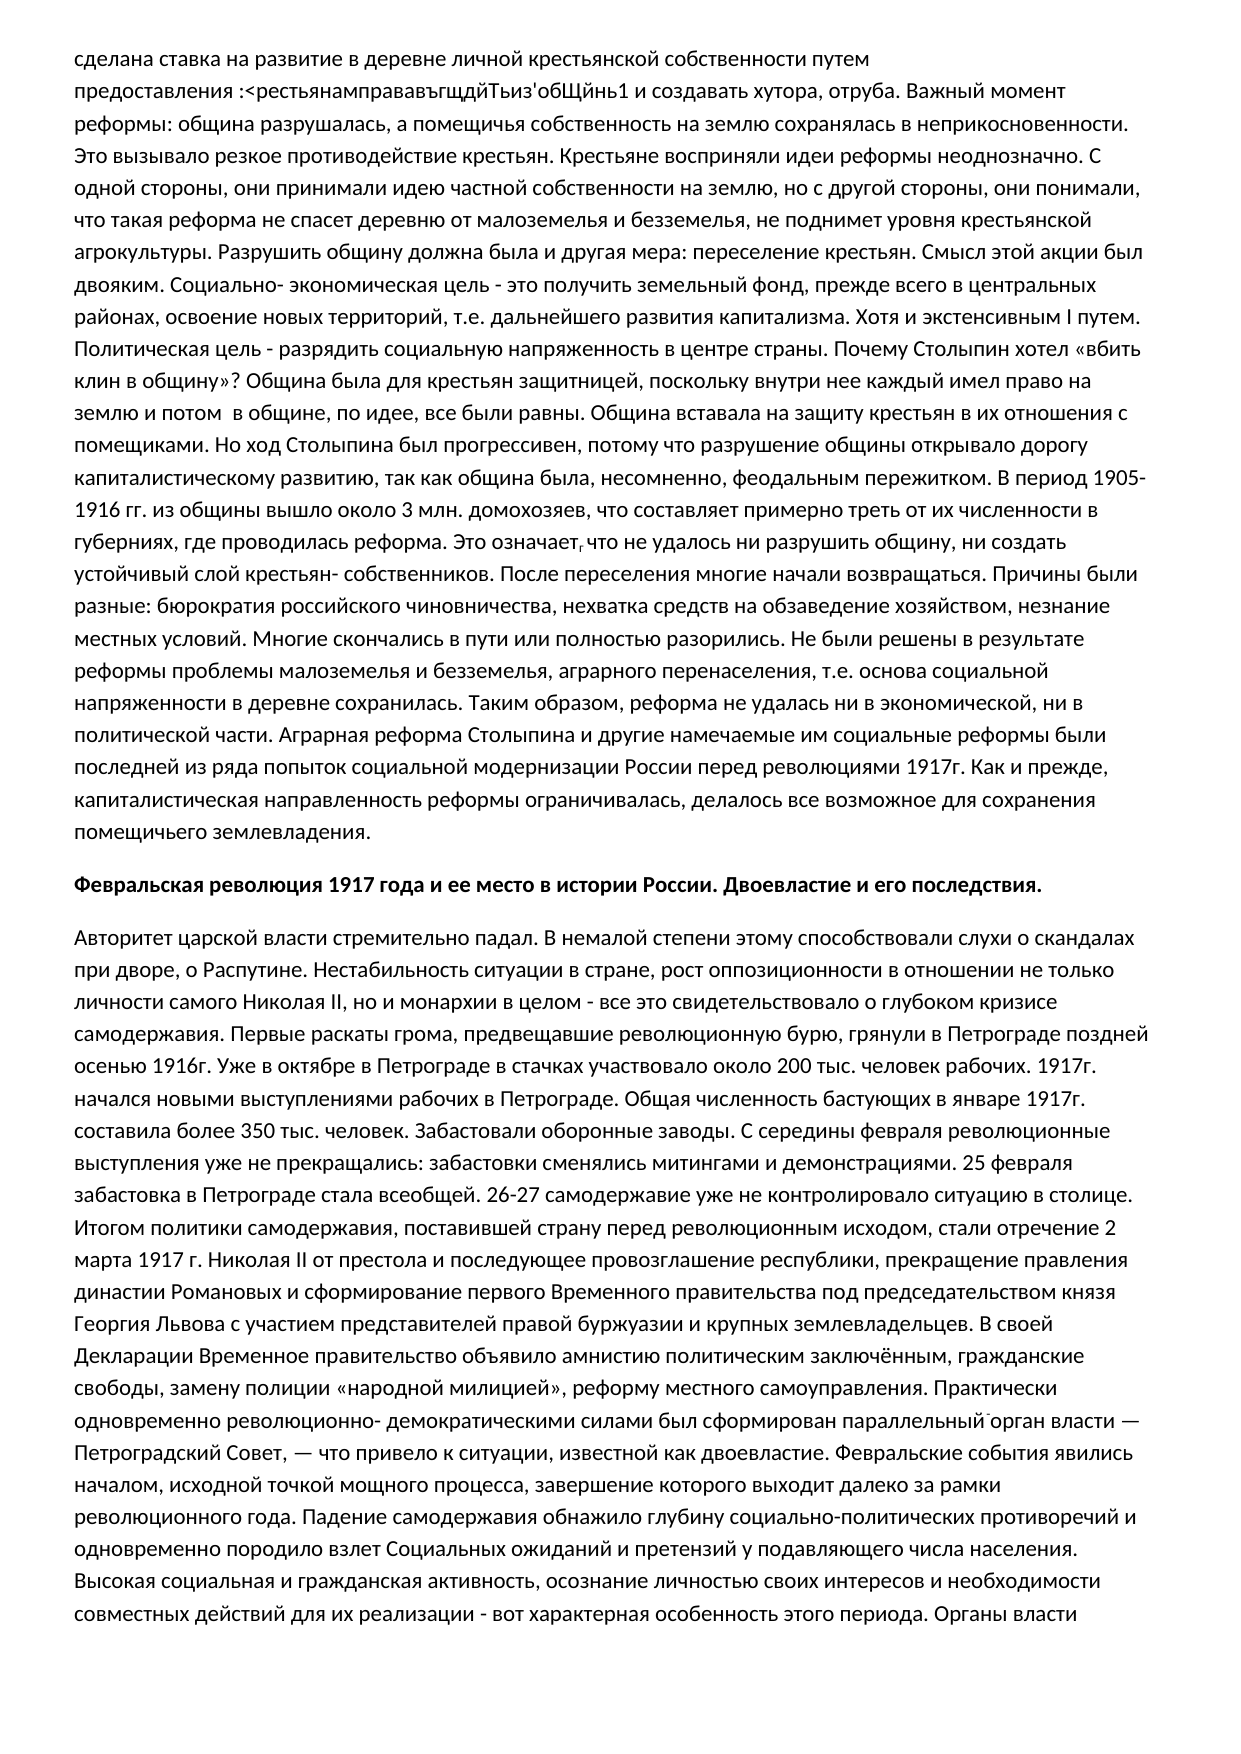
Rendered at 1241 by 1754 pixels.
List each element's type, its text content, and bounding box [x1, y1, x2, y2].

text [74, 923, 1152, 1627]
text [74, 44, 1152, 845]
text Февральская революция 1917 года и ее место в истории России. Двоевластие и его последствия. [74, 870, 1152, 898]
